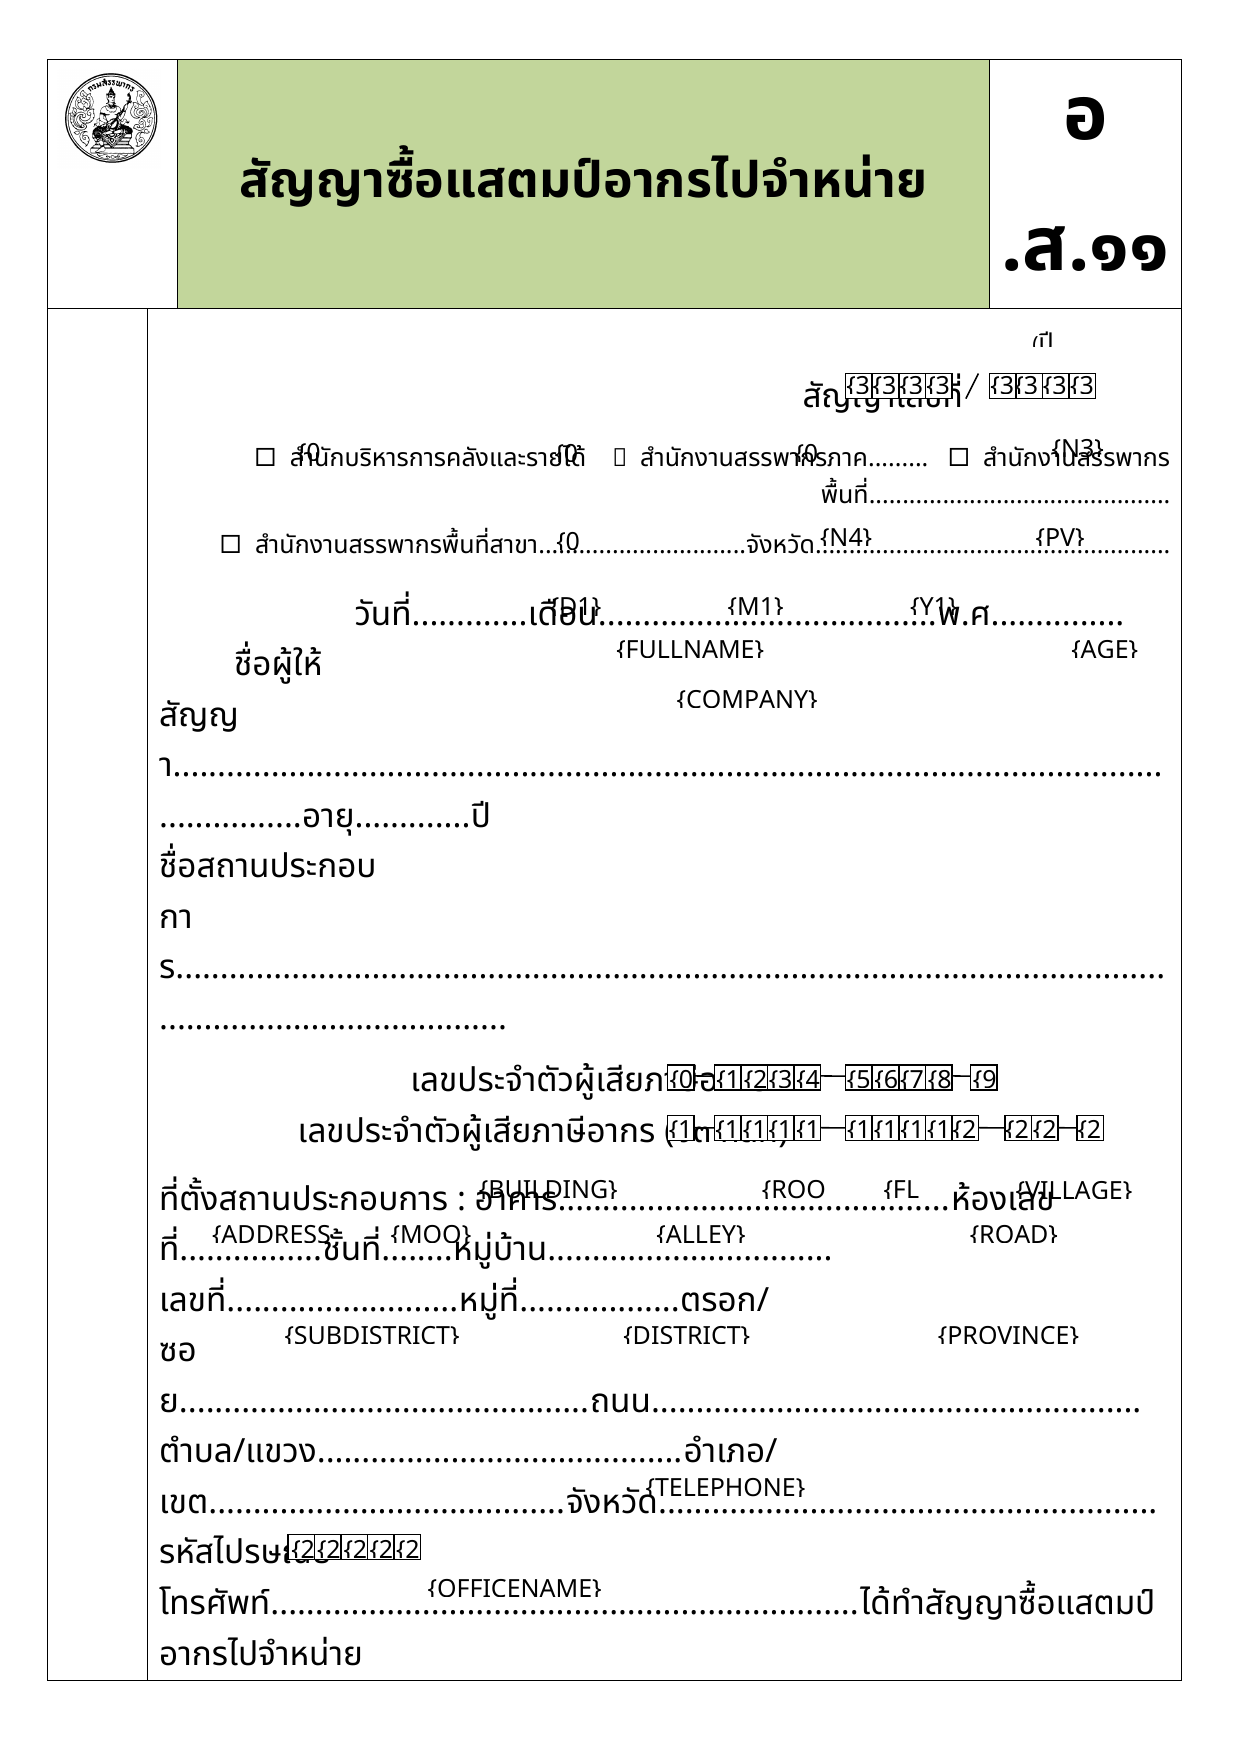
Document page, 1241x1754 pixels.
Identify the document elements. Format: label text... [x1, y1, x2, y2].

table_header [48, 60, 177, 308]
table_header สัญญาซื้อแสตมป์อากรไปจำหน่าย [178, 60, 989, 308]
table_header อ.ส.๑๑ [990, 60, 1181, 308]
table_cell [148, 309, 1181, 1680]
table_cell [48, 309, 147, 1680]
